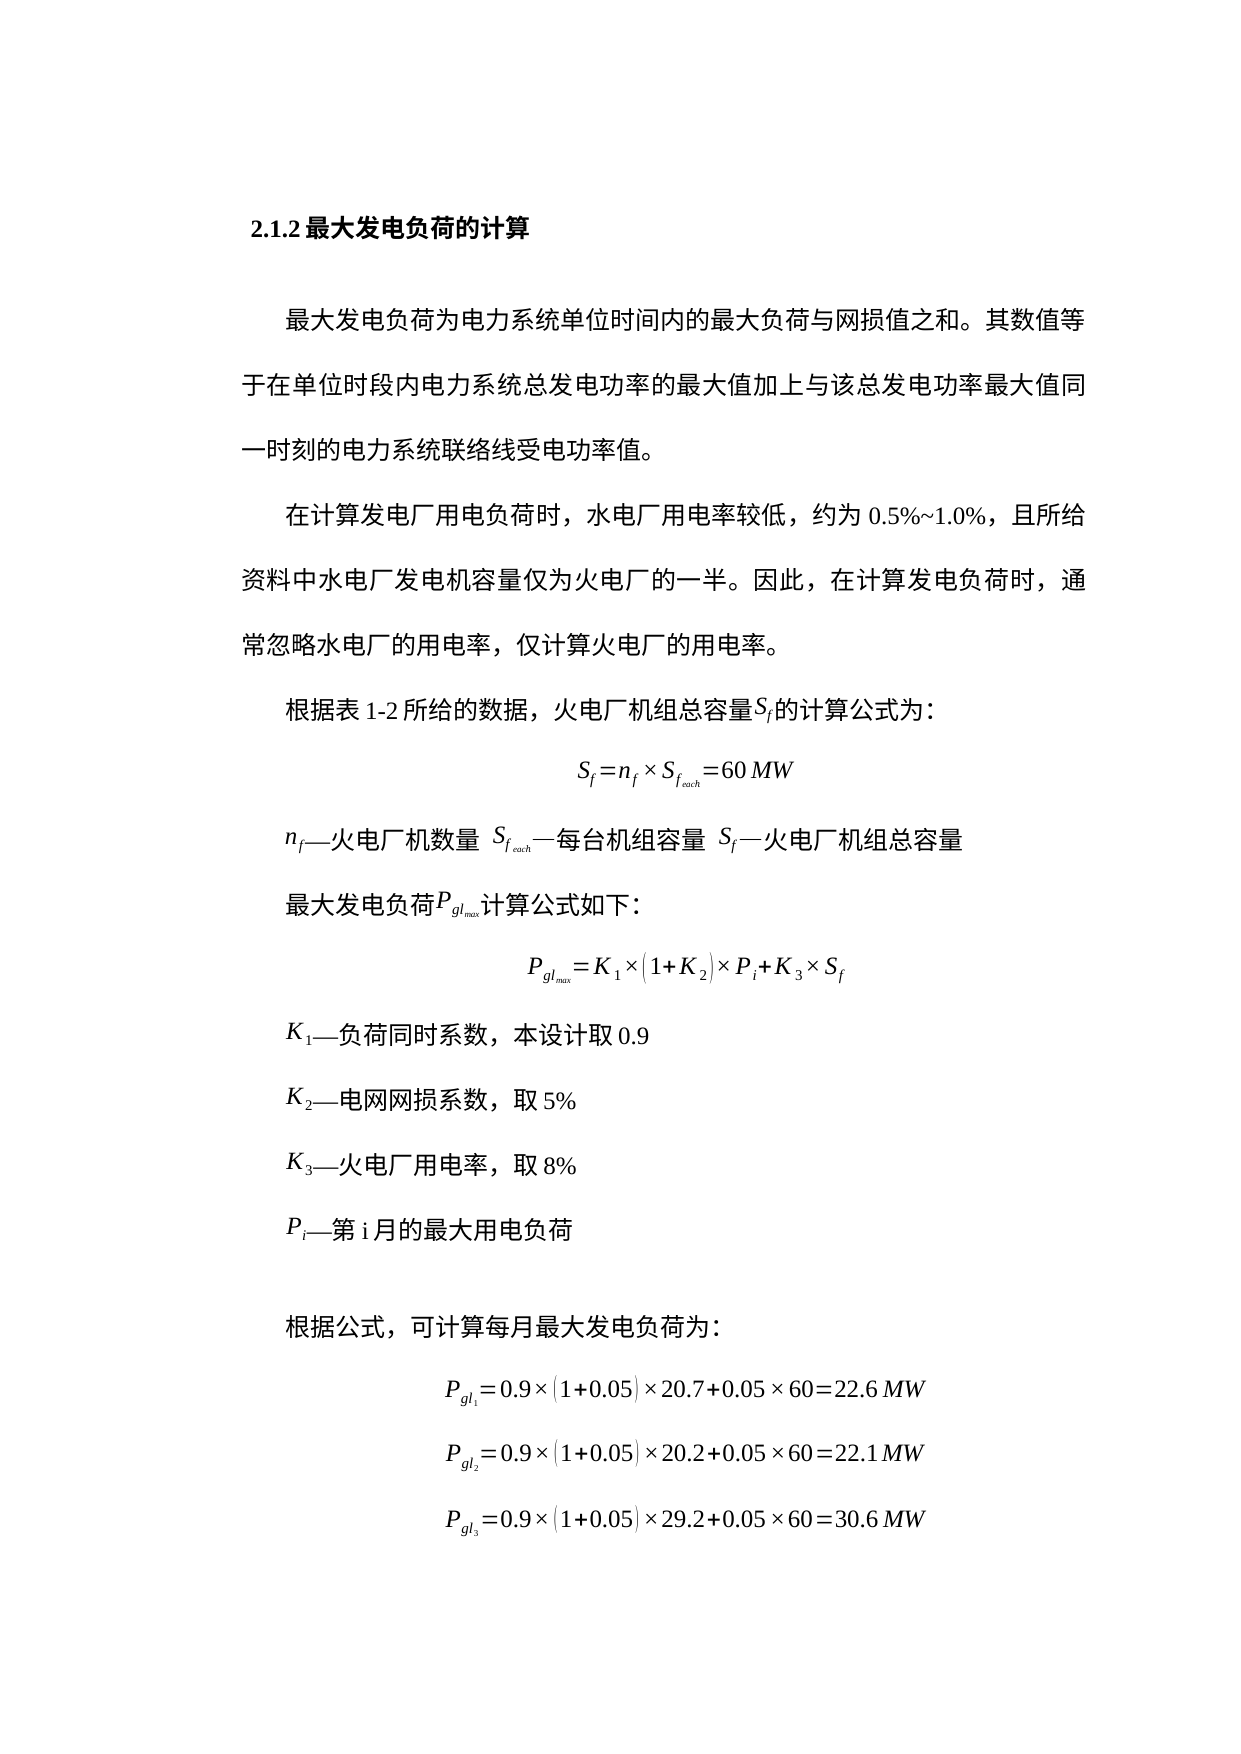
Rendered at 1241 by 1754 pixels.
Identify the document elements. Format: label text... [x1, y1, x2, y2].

text 根据表1-2所给的数据，火电厂机组总容量的计算公式为： [241, 676, 1087, 741]
text —火电厂用电率，取8% [241, 1131, 1087, 1196]
text —负荷同时系数，本设计取0.9 [241, 1001, 1087, 1066]
text —第i月的最大用电负荷 [241, 1196, 1087, 1261]
text 根据公式，可计算每月最大发电负荷为： [241, 1293, 1087, 1358]
text —电网网损系数，取5% [241, 1066, 1087, 1131]
text —火电厂机数量 —每台机组容量 —火电厂机组总容量 [241, 806, 1087, 871]
text 最大发电负荷为电力系统单位时间内的最大负荷与网损值之和。其数值等于在单位时段内电力系统总发电功率的最大值加上与该总发电功率最大值同一时刻的电力系统联络线受电功率值。 [241, 286, 1087, 481]
subtitle 2.1.2最大发电负荷的计算 [228, 194, 1062, 259]
text 最大发电负荷计算公式如下： [241, 871, 1087, 936]
text 在计算发电厂用电负荷时，水电厂用电率较低，约为0.5%~1.0%，且所给资料中水电厂发电机容量仅为火电厂的一半。因此，在计算发电负荷时，通常忽略水电厂的用电率，仅计算火电厂的用电率。 [241, 481, 1087, 676]
